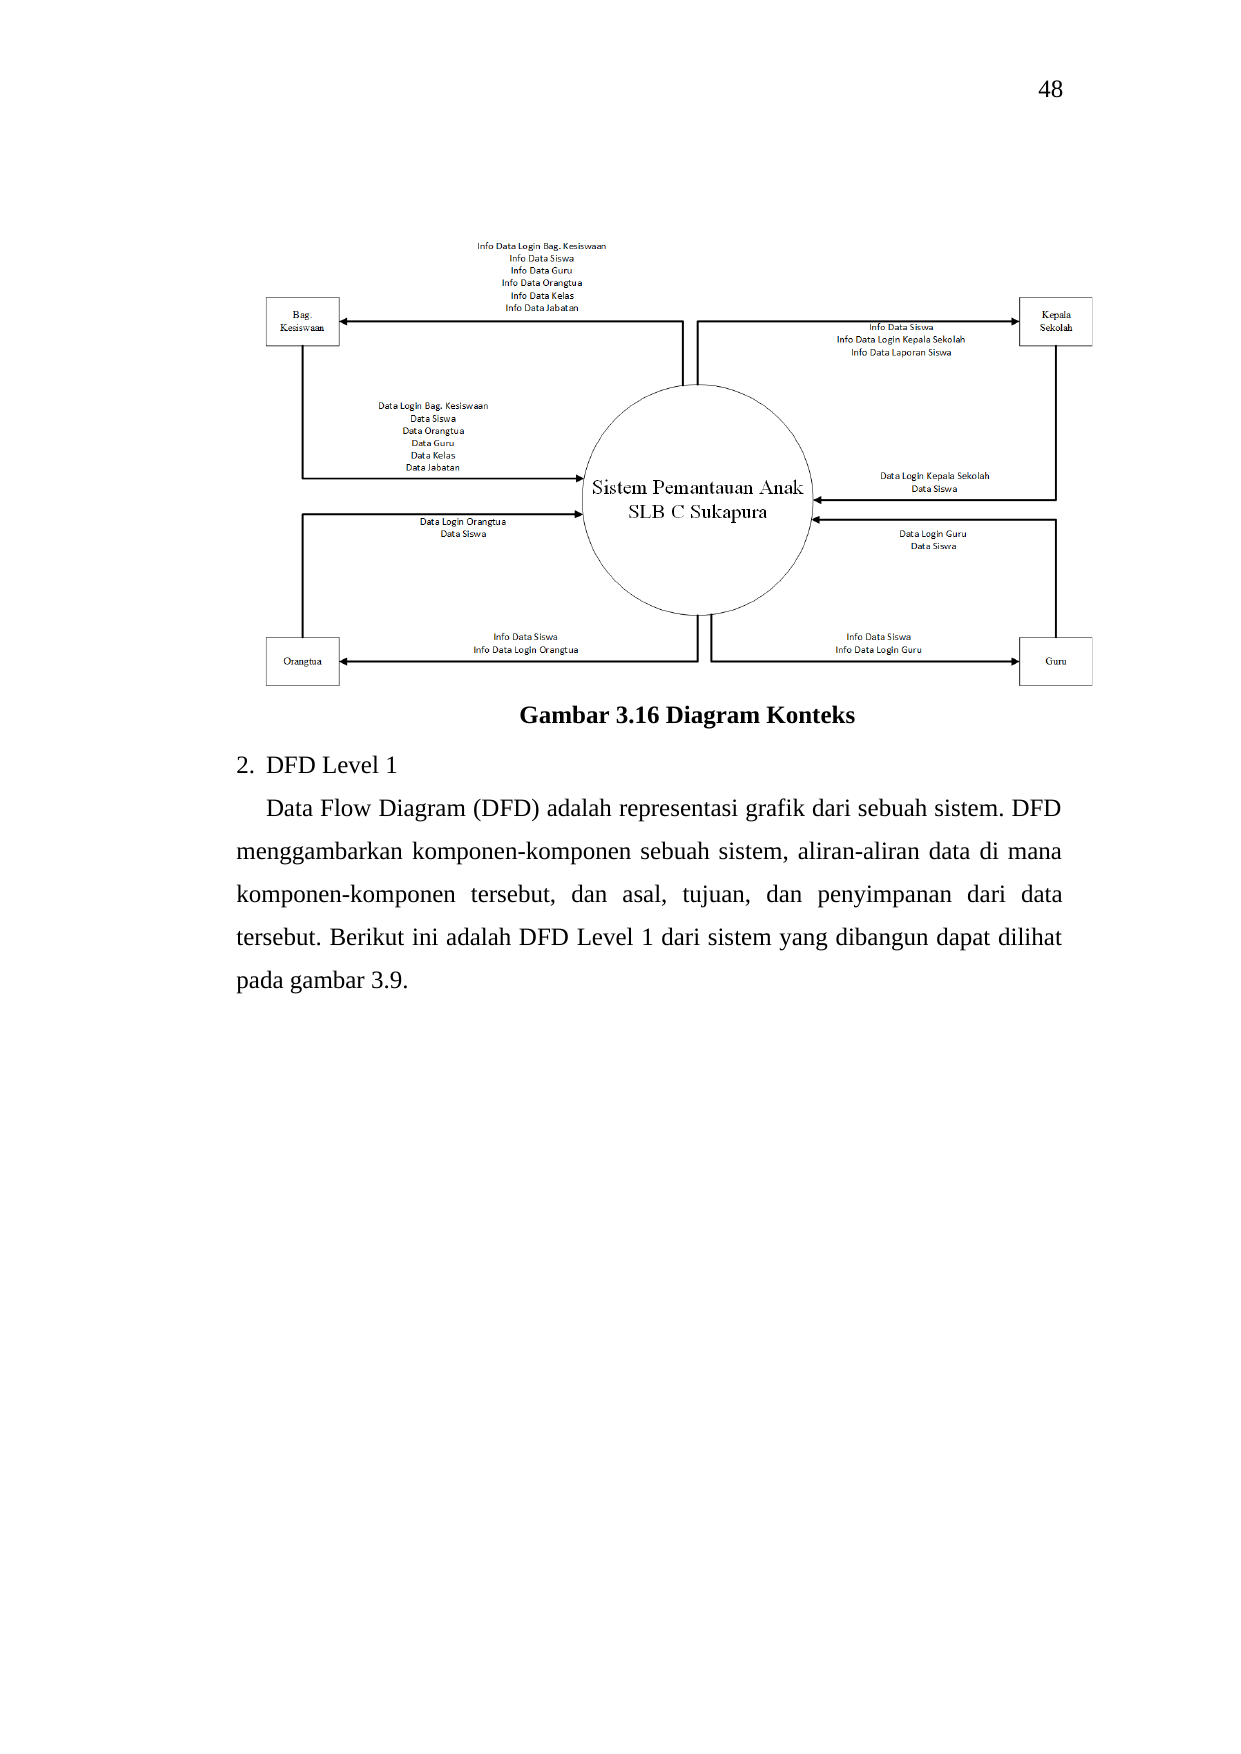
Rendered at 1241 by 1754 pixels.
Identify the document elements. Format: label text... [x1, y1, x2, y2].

text Data Flow Diagram (DFD) adalah representasi grafik dari sebuah sistem. DFD menggambarkan komponen-komponen sebuah sistem, aliran-aliran data di mana komponen-komponen tersebut, dan asal, tujuan, dan penyimpanan dari data tersebut. Berikut ini adalah DFD Level 1 dari sistem yang dibangun dapat dilihat pada gambar 3.9. [236, 793, 1063, 994]
picture [265, 236, 1093, 686]
list DFD Level 1 [236, 750, 1063, 779]
